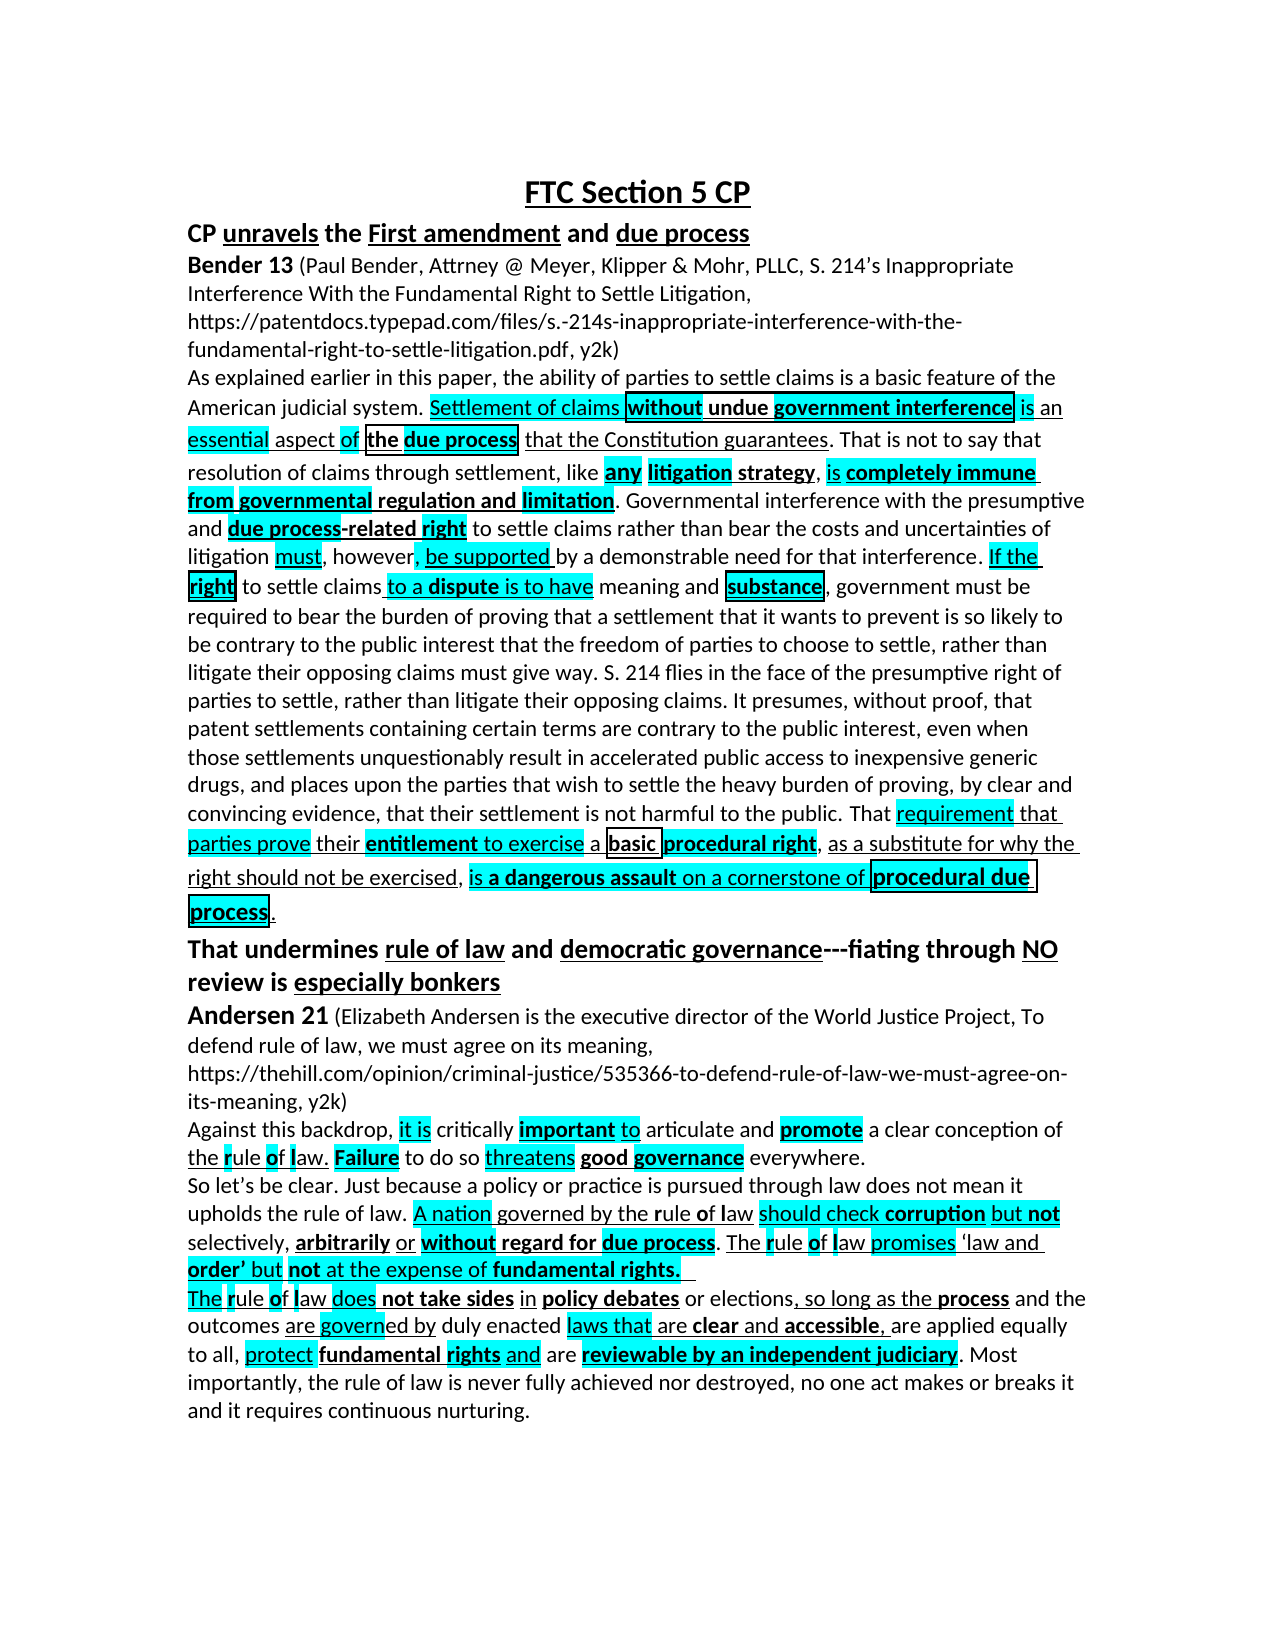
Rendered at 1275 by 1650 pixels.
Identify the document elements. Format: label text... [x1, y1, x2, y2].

text As explained earlier in this paper, the ability of parties to settle claims is a basic feature of the American judicial system. Settlement of claims without undue government interference is an essential aspect of the due process that the Constitution guarantees. That is not to say that resolution of claims through settlement, like any litigation strategy, is completely immune from governmental regulation and limitation. Governmental interference with the presumptive and due process-related right to settle claims rather than bear the costs and uncertainties of litigation must, however, be supported by a demonstrable need for that interference. If the right to settle claims to a dispute is to have meaning and substance, government must be required to bear the burden of proving that a settlement that it wants to prevent is so likely to be contrary to the public interest that the freedom of parties to choose to settle, rather than litigate their opposing claims must give way. S. 214 flies in the face of the presumptive right of parties to settle, rather than litigate their opposing claims. It presumes, without proof, that patent settlements containing certain terms are contrary to the public interest, even when those settlements unquestionably result in accelerated public access to inexpensive generic drugs, and places upon the parties that wish to settle the heavy burden of proving, by clear and convincing evidence, that their settlement is not harmful to the public. That requirement that parties prove their entitlement to exercise a basic procedural right, as a substitute for why the right should not be exercised, is a dangerous assault on a cornerstone of procedural due process. [187, 363, 1087, 928]
text That undermines rule of law and democratic governance---fiating through NO review is especially bonkers [187, 932, 1087, 998]
text So let’s be clear. Just because a policy or practice is pursued through law does not mean it upholds the rule of law. A nation governed by the rule of law should check corruption but not selectively, arbitrarily or without regard for due process. The rule of law promises ‘law and order’ but not at the expense of fundamental rights. [187, 1172, 1087, 1284]
text Bender 13 (Paul Bender, Attrney @ Meyer, Klipper & Mohr, PLLC, S. 214’s Inappropriate Interference With the Fundamental Right to Settle Litigation, https://patentdocs.typepad.com/files/s.-214s-inappropriate-interference-with-the-fundamental-right-to-settle-litigation.pdf, y2k) [187, 249, 1087, 363]
text The rule of law does not take sides in policy debates or elections, so long as the process and the outcomes are governed by duly enacted laws that are clear and accessible, are applied equally to all, protect fundamental rights and are reviewable by an independent judiciary. Most importantly, the rule of law is never fully achieved nor destroyed, no one act makes or breaks it and it requires continuous nurturing. [187, 1284, 1087, 1424]
text CP unravels the First amendment and due process [187, 216, 1087, 249]
text Andersen 21 (Elizabeth Andersen is the executive director of the World Justice Project, To defend rule of law, we must agree on its meaning, https://thehill.com/opinion/criminal-justice/535366-to-defend-rule-of-law-we-must-agree-on-its-meaning, y2k) [187, 998, 1087, 1116]
text FTC Section 5 CP [187, 171, 1087, 212]
text Against this backdrop, it is critically important to articulate and promote a clear conception of the rule of law. Failure to do so threatens good governance everywhere. [187, 1116, 1087, 1172]
